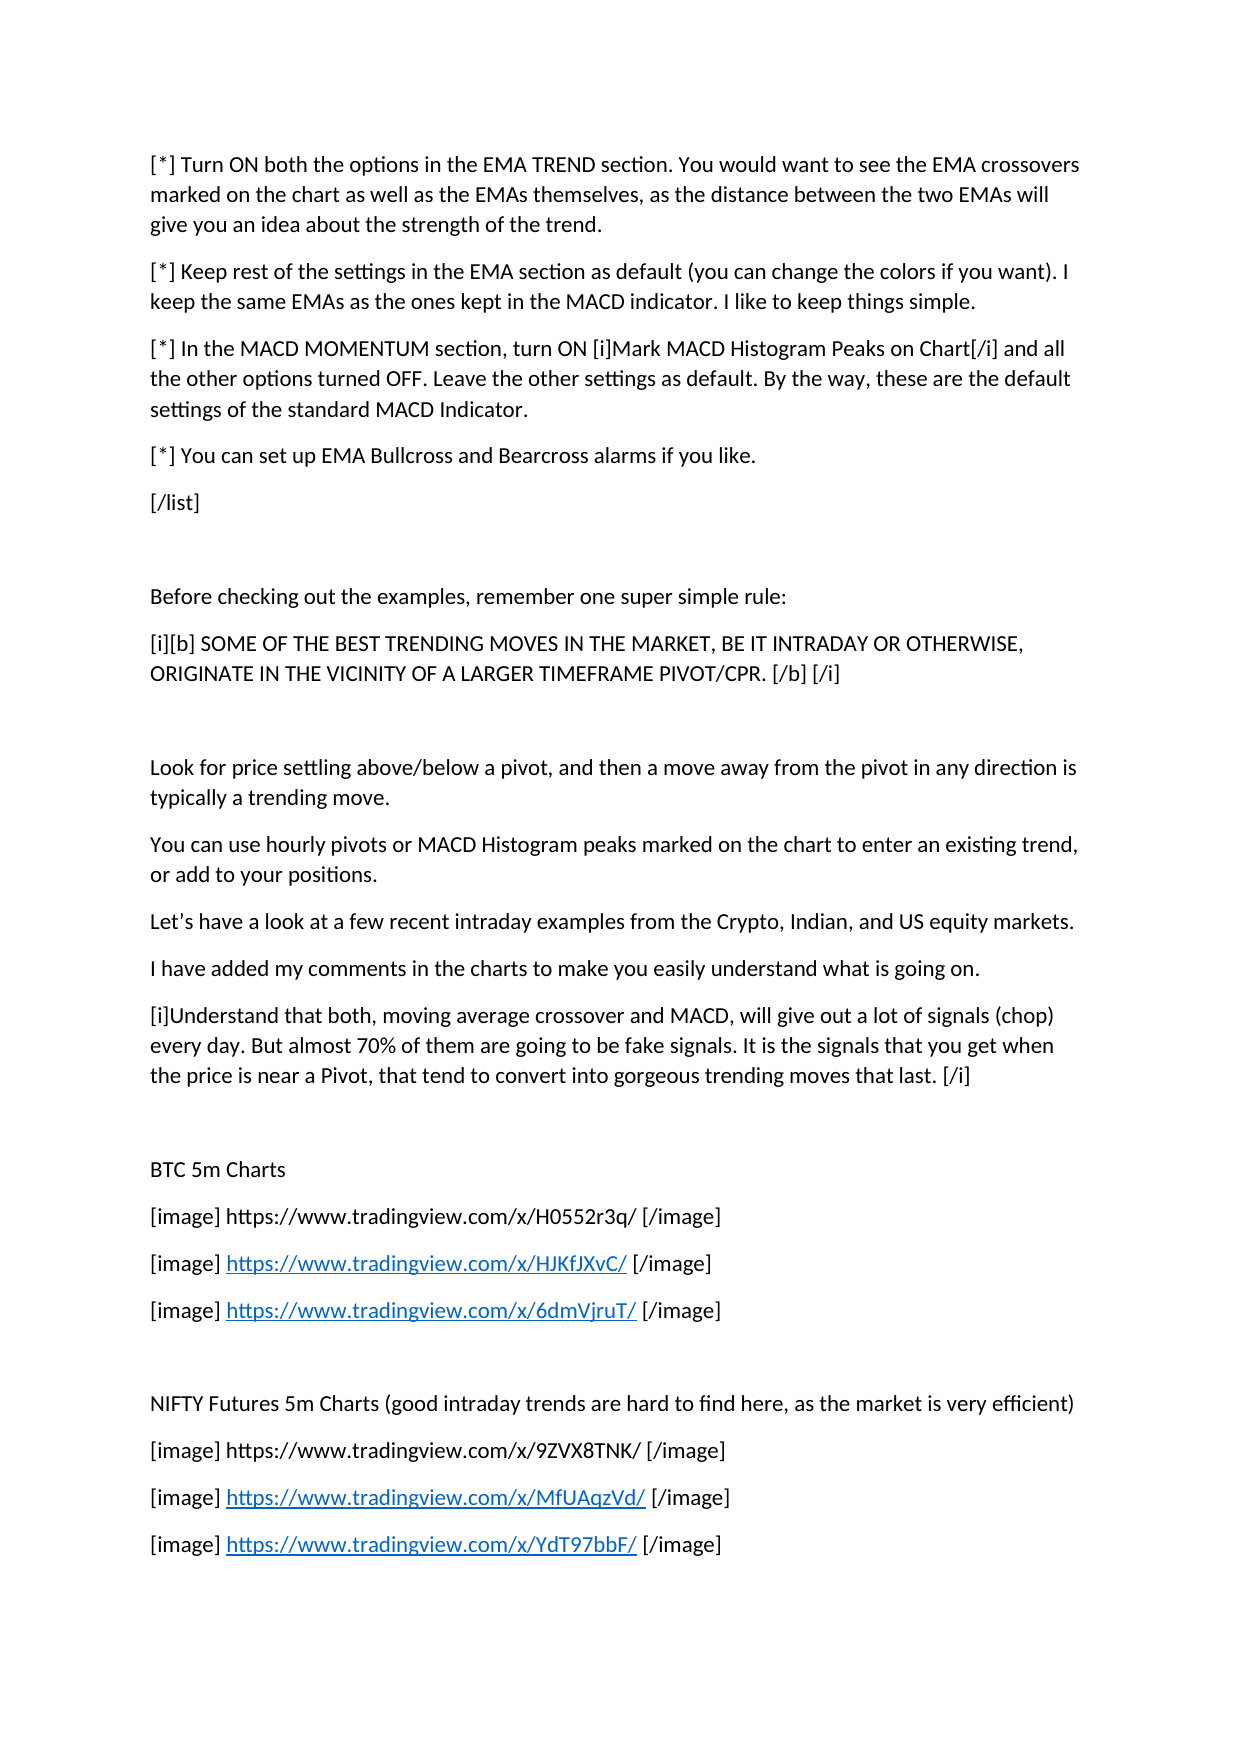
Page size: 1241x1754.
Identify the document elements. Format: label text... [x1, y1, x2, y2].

text [*] Turn ON both the options in the EMA TREND section. You would want to see the EMA crossovers marked on the chart as well as the EMAs themselves, as the distance between the two EMAs will give you an idea about the strength of the trend. [150, 150, 1090, 238]
text [image] https://www.tradingview.com/x/MfUAqzVd/ [/image] [150, 1483, 1090, 1511]
text [*] In the MACD MOMENTUM section, turn ON [i]Mark MACD Histogram Peaks on Chart[/i] and all the other options turned OFF. Leave the other settings as default. By the way, these are the default settings of the standard MACD Indicator. [150, 334, 1090, 423]
text [image] https://www.tradingview.com/x/9ZVX8TNK/ [/image] [150, 1436, 1090, 1464]
text NIFTY Futures 5m Charts (good intraday trends are hard to find here, as the market is very efficient) [150, 1389, 1090, 1418]
text [image] https://www.tradingview.com/x/H0552r3q/ [/image] [150, 1202, 1090, 1230]
text [i][b] SOME OF THE BEST TRENDING MOVES IN THE MARKET, BE IT INTRADAY OR OTHERWISE, ORIGINATE IN THE VICINITY OF A LARGER TIMEFRAME PIVOT/CPR. [/b] [/i] [150, 629, 1090, 687]
text I have added my comments in the charts to make you easily understand what is going on. [150, 954, 1090, 982]
text Look for price settling above/below a pivot, and then a move away from the pivot in any direction is typically a trending move. [150, 753, 1090, 811]
text BTC 5m Charts [150, 1155, 1090, 1183]
text [image] https://www.tradingview.com/x/YdT97bbF/ [/image] [150, 1530, 1090, 1558]
text [i]Understand that both, moving average crossover and MACD, will give out a lot of signals (chop) every day. But almost 70% of them are going to be fake signals. It is the signals that you get when the price is near a Pivot, that tend to convert into gorgeous trending moves that last. [/i] [150, 1001, 1090, 1089]
text [image] https://www.tradingview.com/x/6dmVjruT/ [/image] [150, 1296, 1090, 1324]
text Before checking out the examples, remember one super simple rule: [150, 582, 1090, 610]
text Let’s have a look at a few recent intraday examples from the Crypto, Indian, and US equity markets. [150, 907, 1090, 935]
text [*] Keep rest of the settings in the EMA section as default (you can change the colors if you want). I keep the same EMAs as the ones kept in the MACD indicator. I like to keep things simple. [150, 257, 1090, 316]
text [*] You can set up EMA Bullcross and Bearcross alarms if you like. [150, 442, 1090, 470]
text [image] https://www.tradingview.com/x/HJKfJXvC/ [/image] [150, 1249, 1090, 1277]
text [/list] [150, 488, 1090, 517]
text You can use hourly pivots or MACD Histogram peaks marked on the chart to enter an existing trend, or add to your positions. [150, 830, 1090, 888]
